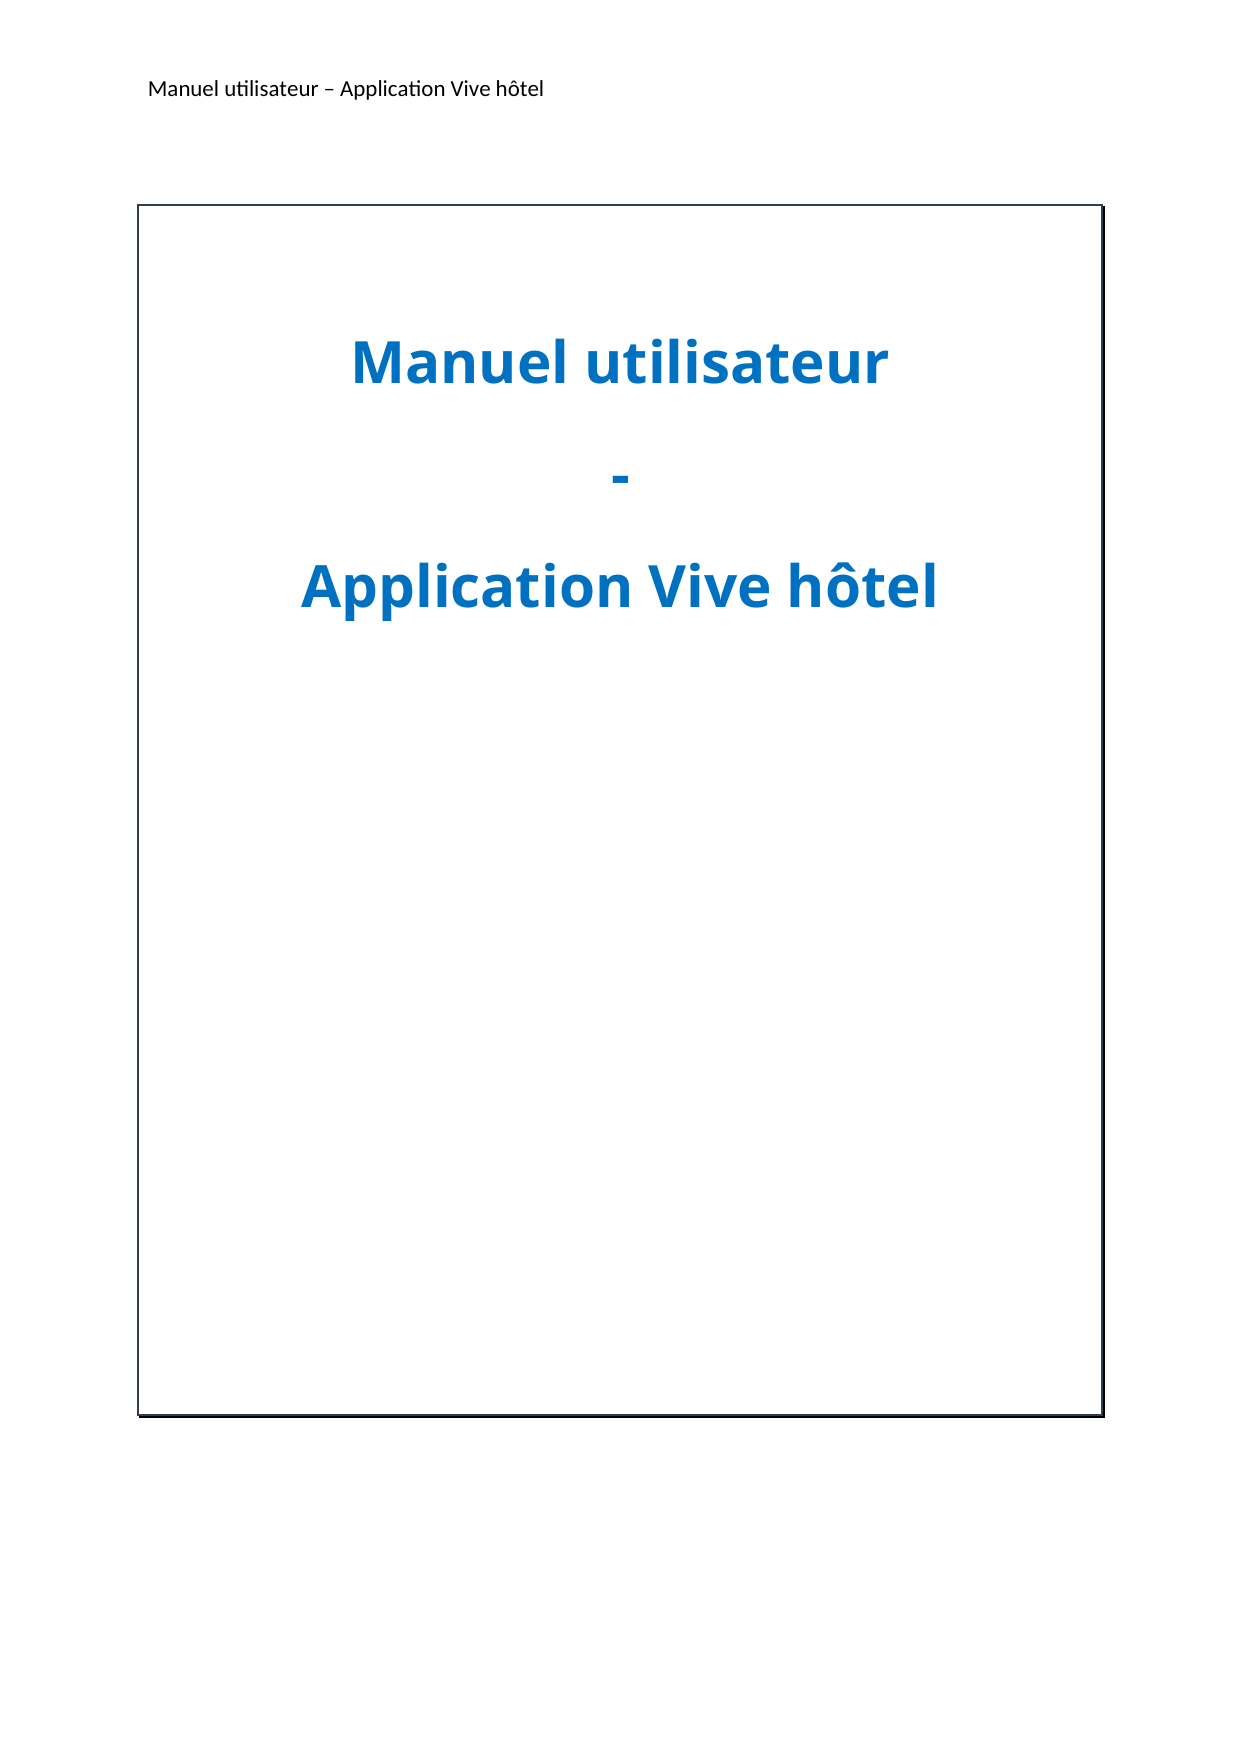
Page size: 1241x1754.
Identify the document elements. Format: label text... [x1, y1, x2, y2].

text - [139, 429, 1101, 512]
text Application Vive hôtel [139, 541, 1101, 624]
text Manuel utilisateur [139, 317, 1101, 400]
